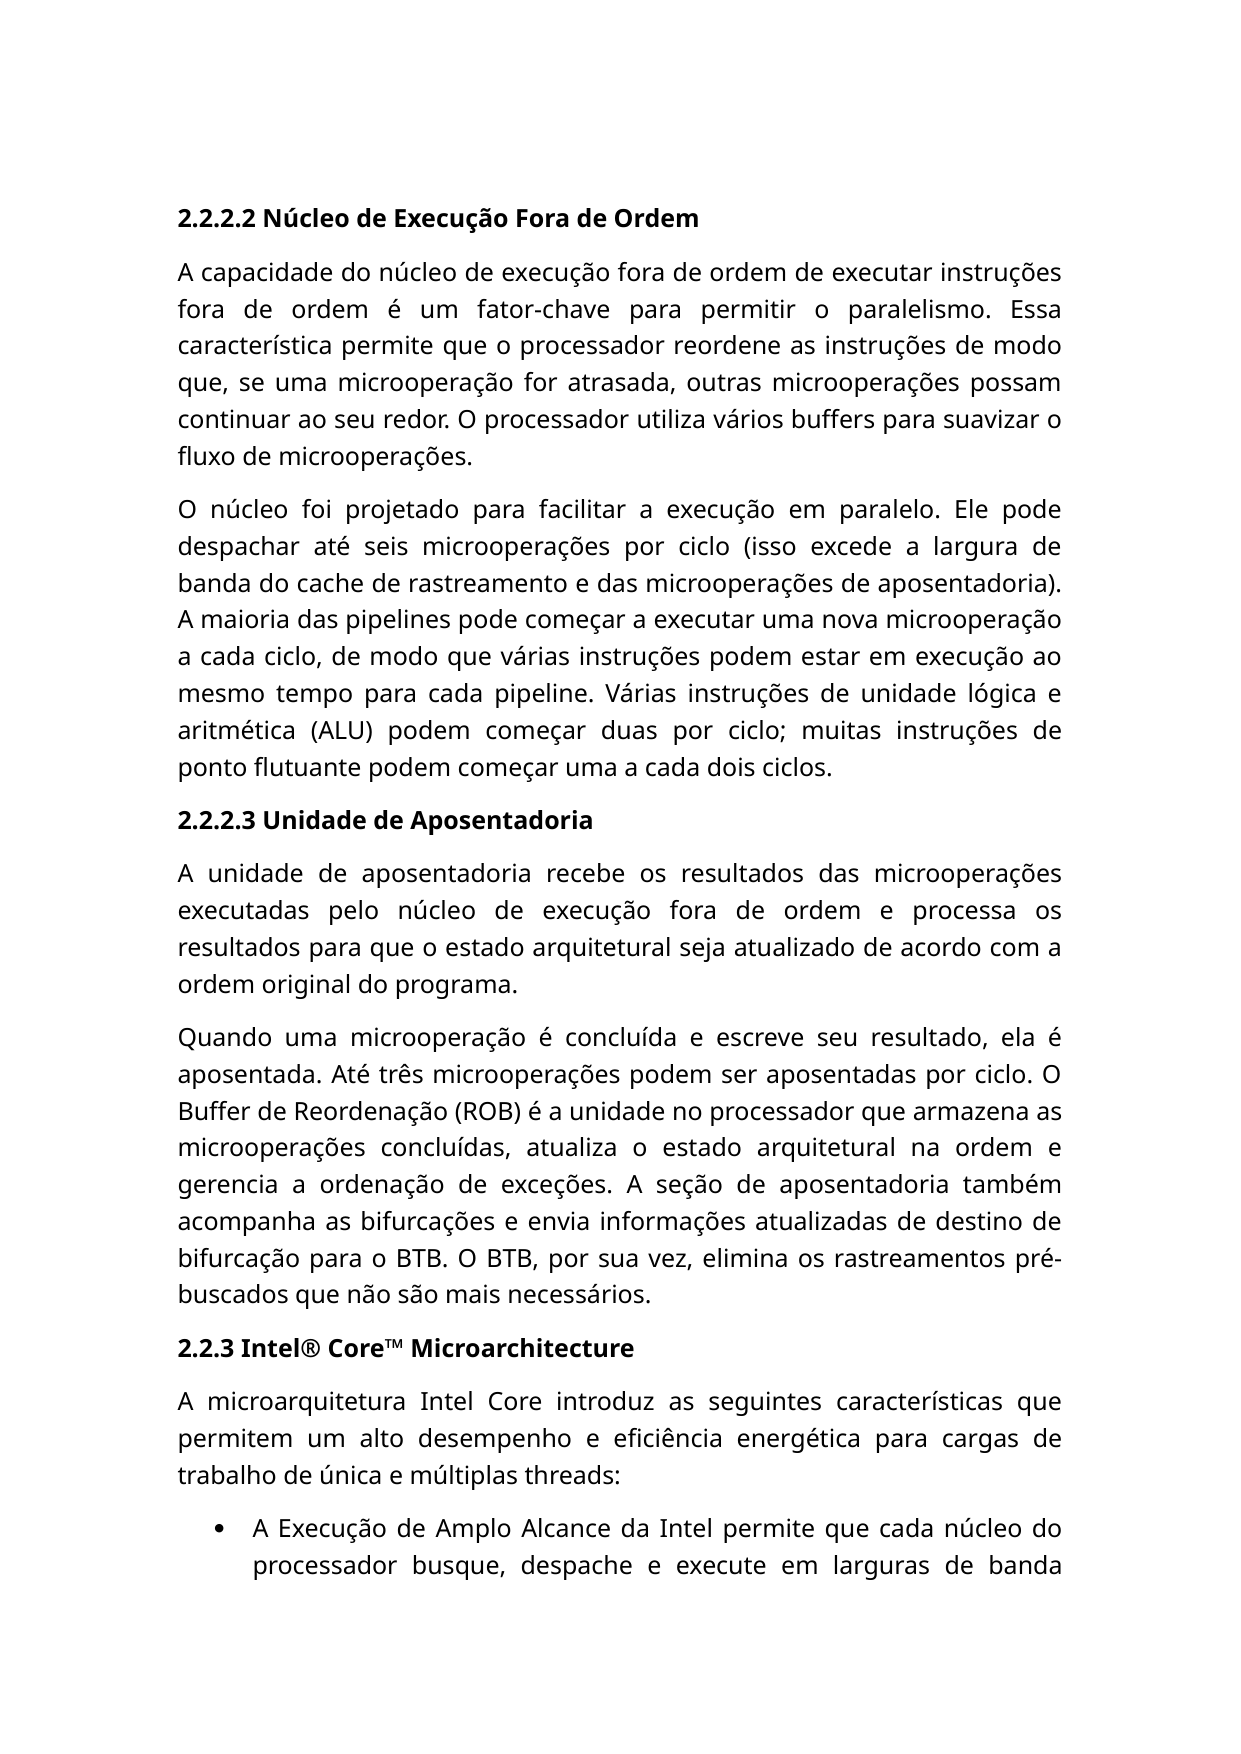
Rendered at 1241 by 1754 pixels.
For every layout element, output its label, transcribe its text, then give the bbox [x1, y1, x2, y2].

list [215, 1511, 1063, 1582]
text 2.2.2.2 Núcleo de Execução Fora de Ordem [177, 201, 1063, 235]
text A capacidade do núcleo de execução fora de ordem de executar instruções fora de ordem é um fator-chave para permitir o paralelismo. Essa característica permite que o processador reordene as instruções de modo que, se uma microoperação for atrasada, outras microoperações possam continuar ao seu redor. O processador utiliza vários buffers para suavizar o fluxo de microoperações. [177, 254, 1063, 472]
text 2.2.3 Intel® Core™ Microarchitecture [177, 1331, 1063, 1365]
text O núcleo foi projetado para facilitar a execução em paralelo. Ele pode despachar até seis microoperações por ciclo (isso excede a largura de banda do cache de rastreamento e das microoperações de aposentadoria). A maioria das pipelines pode começar a executar uma nova microoperação a cada ciclo, de modo que várias instruções podem estar em execução ao mesmo tempo para cada pipeline. Várias instruções de unidade lógica e aritmética (ALU) podem começar duas por ciclo; muitas instruções de ponto flutuante podem começar uma a cada dois ciclos. [177, 492, 1063, 783]
text Quando uma microoperação é concluída e escreve seu resultado, ela é aposentada. Até três microoperações podem ser aposentadas por ciclo. O Buffer de Reordenação (ROB) é a unidade no processador que armazena as microoperações concluídas, atualiza o estado arquitetural na ordem e gerencia a ordenação de exceções. A seção de aposentadoria também acompanha as bifurcações e envia informações atualizadas de destino de bifurcação para o BTB. O BTB, por sua vez, elimina os rastreamentos pré-buscados que não são mais necessários. [177, 1020, 1063, 1311]
text A unidade de aposentadoria recebe os resultados das microoperações executadas pelo núcleo de execução fora de ordem e processa os resultados para que o estado arquitetural seja atualizado de acordo com a ordem original do programa. [177, 856, 1063, 1000]
text 2.2.2.3 Unidade de Aposentadoria [177, 803, 1063, 837]
text A microarquitetura Intel Core introduz as seguintes características que permitem um alto desempenho e eficiência energética para cargas de trabalho de única e múltiplas threads: [177, 1384, 1063, 1492]
